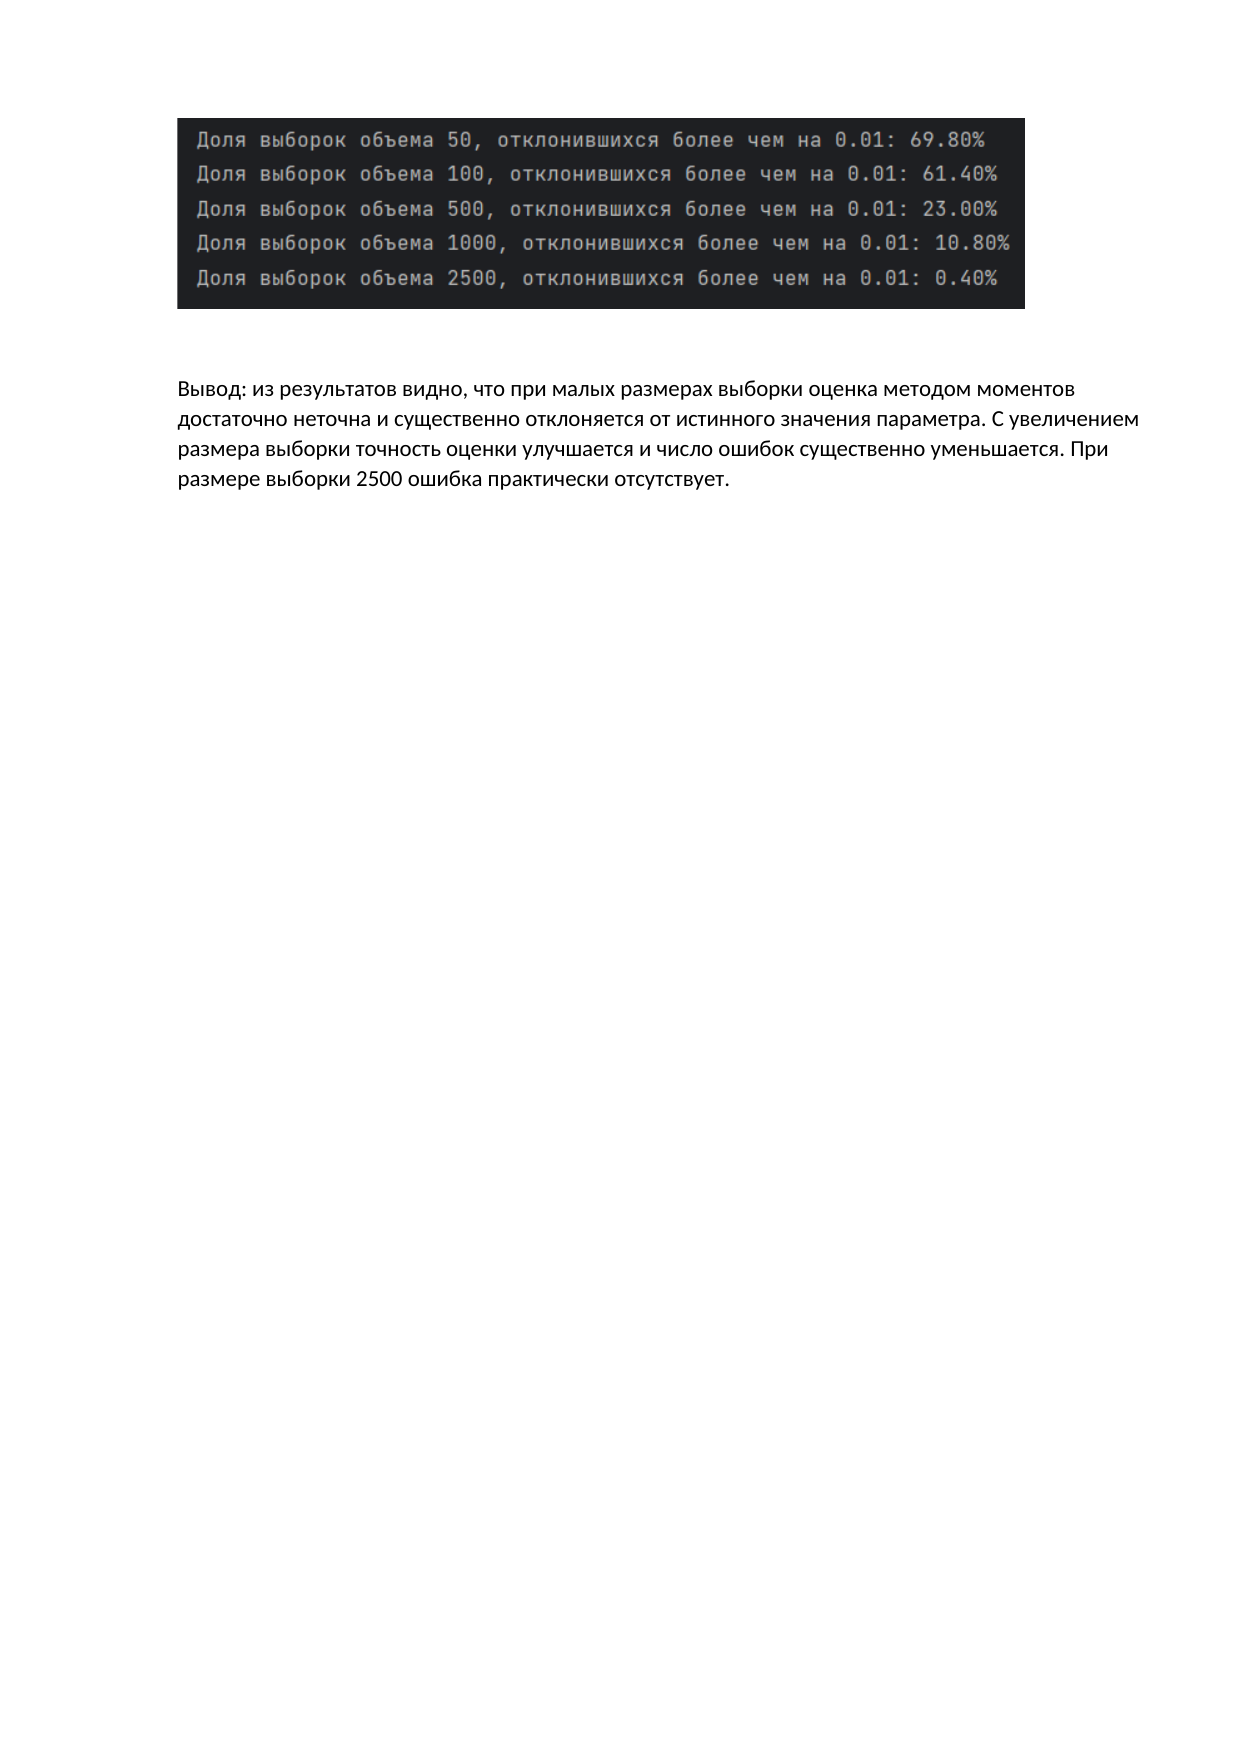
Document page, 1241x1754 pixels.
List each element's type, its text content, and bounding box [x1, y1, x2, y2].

picture [177, 118, 1025, 309]
